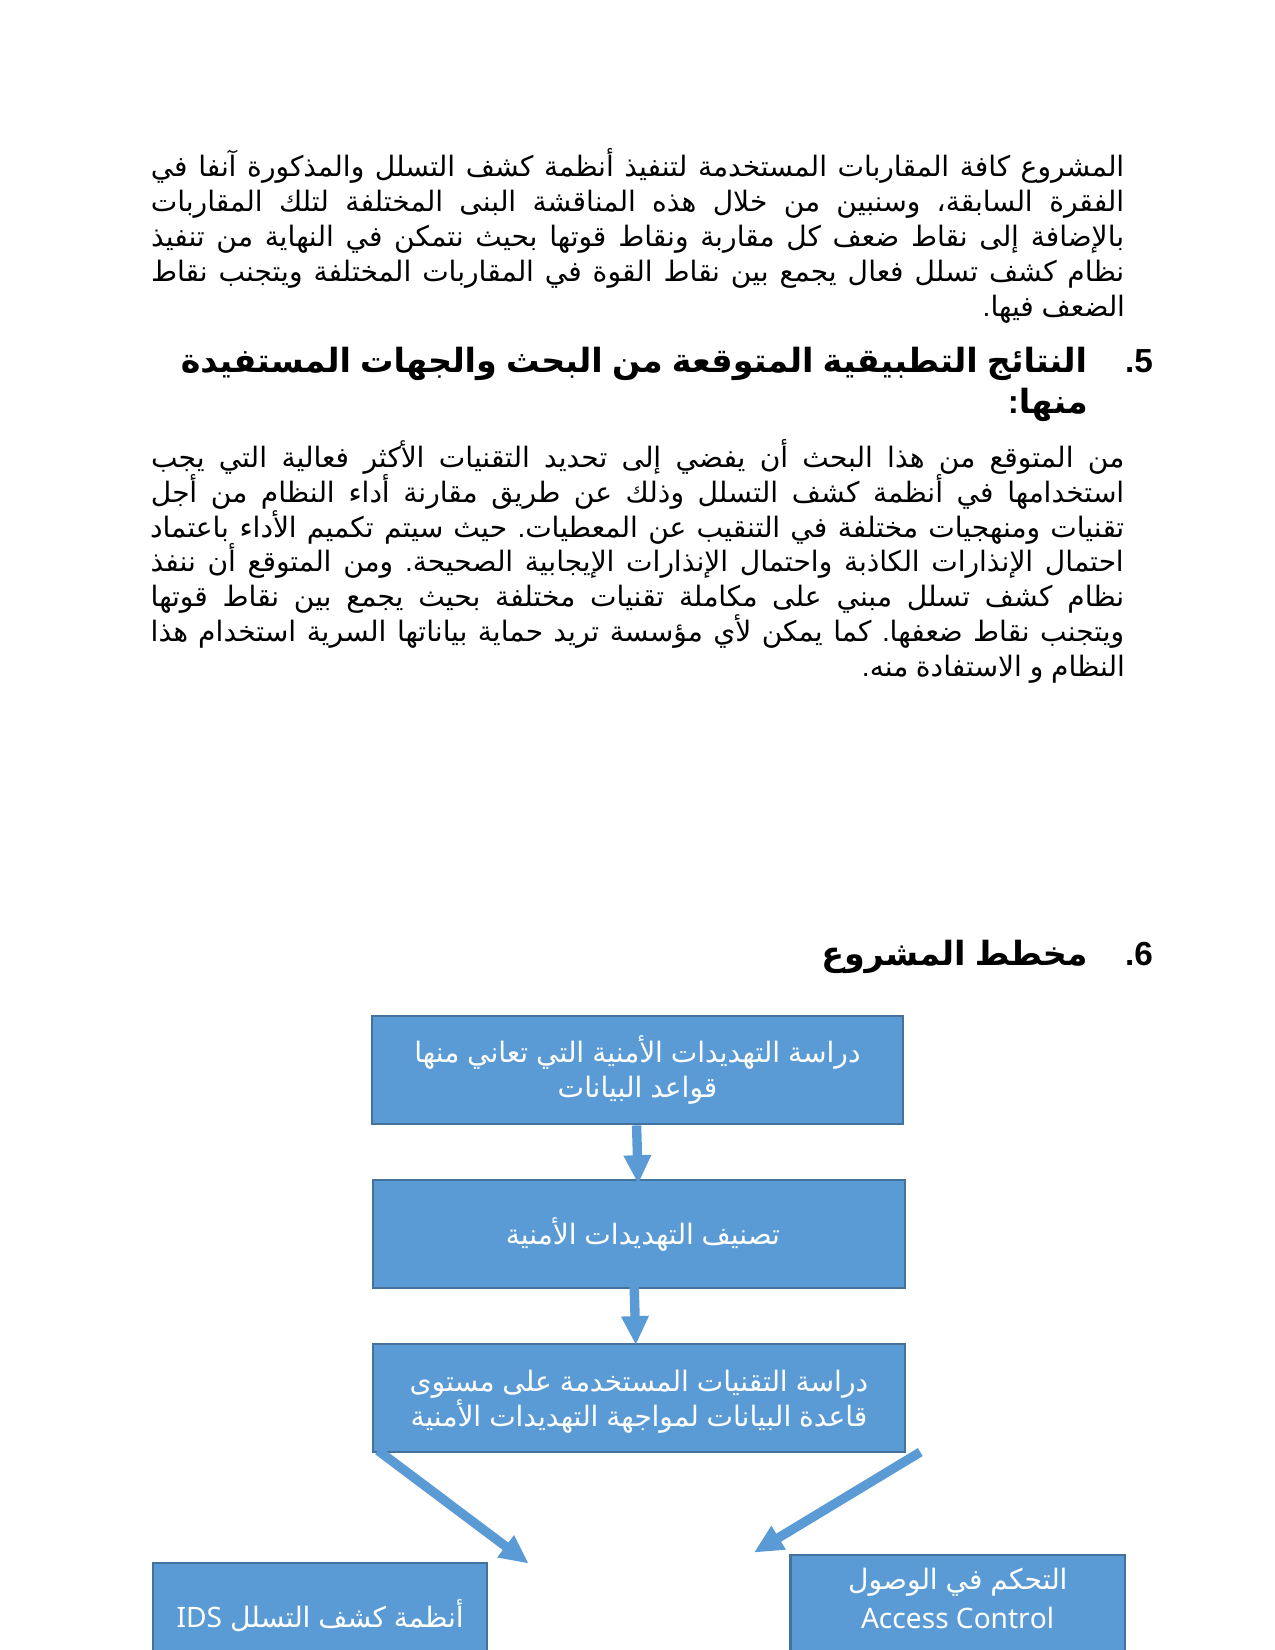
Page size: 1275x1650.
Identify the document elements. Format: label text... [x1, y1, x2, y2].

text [150, 150, 1125, 322]
text من المتوقع من هذا البحث أن يفضي إلى تحديد التقنيات الأكثر فعالية التي يجب استخدامها في أنظمة كشف التسلل وذلك عن طريق مقارنة أداء النظام من أجل تقنيات ومنهجيات مختلفة في التنقيب عن المعطيات. حيث سيتم تكميم الأداء باعتماد احتمال الإنذارات الكاذبة واحتمال الإنذارات الإيجابية الصحيحة. ومن المتوقع أن ننفذ نظام كشف تسلل مبني على مكاملة تقنيات مختلفة بحيث يجمع بين نقاط قوتها ويتجنب نقاط ضعفها. كما يمكن لأي مؤسسة تريد حماية بياناتها السرية استخدام هذا النظام و الاستفادة منه. [150, 441, 1125, 682]
list النتائج التطبيقية المتوقعة من البحث والجهات المستفيدة منها: [150, 341, 1125, 421]
list مخطط المشروع [150, 934, 1125, 972]
